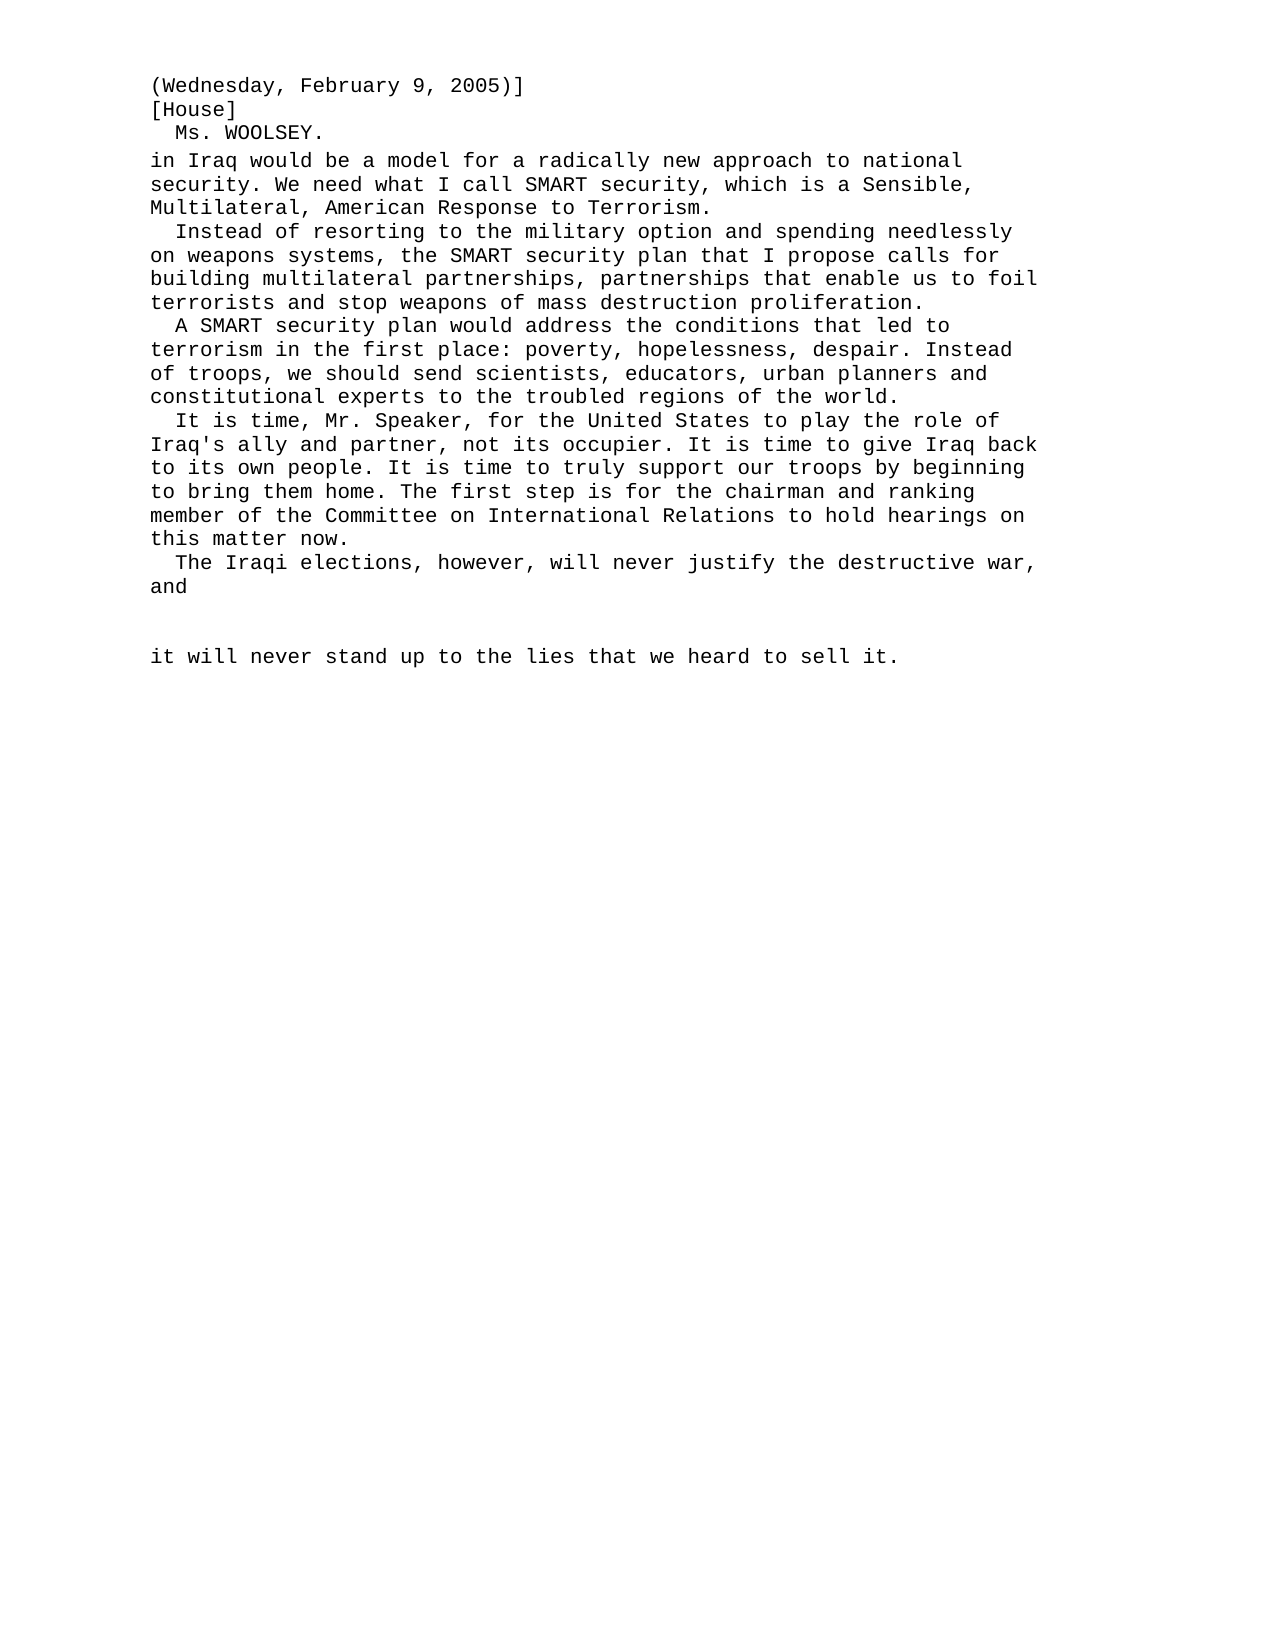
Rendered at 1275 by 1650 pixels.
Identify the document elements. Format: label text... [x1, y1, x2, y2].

text member of the Committee on International Relations to hold hearings on [150, 505, 1125, 528]
text it will never stand up to the lies that we heard to sell it. [150, 647, 1125, 670]
text to its own people. It is time to truly support our troops by beginning [150, 457, 1125, 481]
text in Iraq would be a model for a radically new approach to national [150, 150, 1125, 174]
text of troops, we should send scientists, educators, urban planners and [150, 363, 1125, 386]
text Multilateral, American Response to Terrorism. [150, 197, 1125, 221]
text on weapons systems, the SMART security plan that I propose calls for [150, 244, 1125, 268]
text A SMART security plan would address the conditions that led to [150, 316, 1125, 339]
text terrorists and stop weapons of mass destruction proliferation. [150, 292, 1125, 316]
text this matter now. [150, 528, 1125, 552]
text It is time, Mr. Speaker, for the United States to play the role of [150, 410, 1125, 434]
text building multilateral partnerships, partnerships that enable us to foil [150, 268, 1125, 292]
text security. We need what I call SMART security, which is a Sensible, [150, 174, 1125, 197]
text constitutional experts to the troubled regions of the world. [150, 386, 1125, 410]
text Instead of resorting to the military option and spending needlessly [150, 221, 1125, 244]
text The Iraqi elections, however, will never justify the destructive war, [150, 552, 1125, 576]
text terrorism in the first place: poverty, hopelessness, despair. Instead [150, 339, 1125, 363]
text and [150, 576, 1125, 599]
text Iraq's ally and partner, not its occupier. It is time to give Iraq back [150, 434, 1125, 457]
text to bring them home. The first step is for the chairman and ranking [150, 481, 1125, 505]
